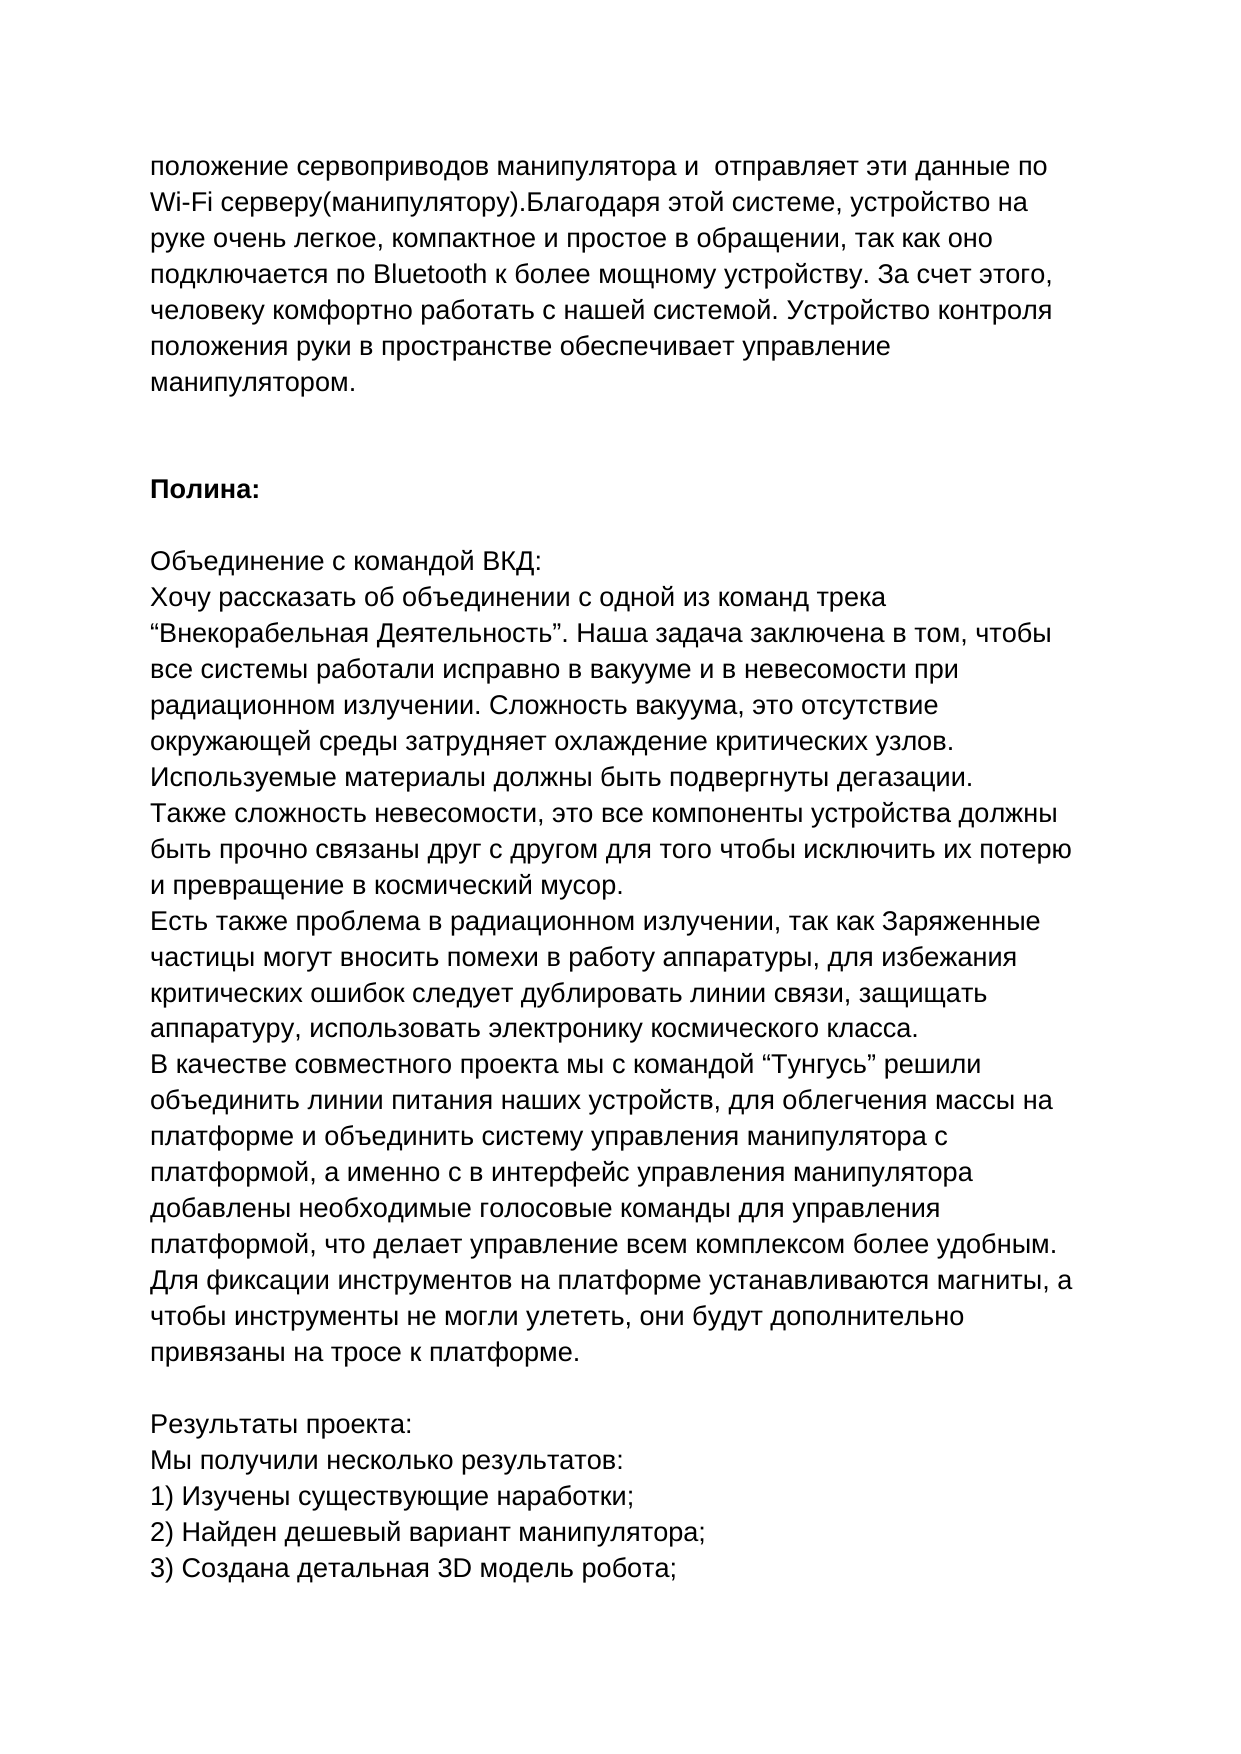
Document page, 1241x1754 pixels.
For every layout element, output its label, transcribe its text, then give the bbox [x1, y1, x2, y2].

text 2) Найден дешевый вариант манипулятора; [150, 1516, 1090, 1547]
text Результаты проекта: [150, 1408, 1090, 1439]
text Также сложность невесомости, это все компоненты устройства должны быть прочно связаны друг с другом для того чтобы исключить их потерю и превращение в космический мусор. [150, 797, 1090, 900]
text Для фиксации инструментов на платформе устанавливаются магниты, а чтобы инструменты не могли улететь, они будут дополнительно привязаны на тросе к платформе. [150, 1264, 1090, 1367]
text Мы получили несколько результатов: [150, 1444, 1090, 1475]
text Хочу рассказать об объединении с одной из команд трека “Внекорабельная Деятельность”. Наша задача заключена в том, чтобы все системы работали исправно в вакууме и в невесомости при радиационном излучении. Сложность вакуума, это отсутствие окружающей среды затрудняет охлаждение критических узлов. Используемые материалы должны быть подвергнуты дегазации. [150, 581, 1090, 792]
text Полина: [150, 473, 1090, 505]
text 3) Создана детальная 3D модель робота; [150, 1552, 1090, 1583]
text В качестве совместного проекта мы с командой “Тунгусь” решили объединить линии питания наших устройств, для облегчения массы на платформе и объединить систему управления манипулятора с платформой, а именно с в интерфейс управления манипулятора добавлены необходимые голосовые команды для управления платформой, что делает управление всем комплексом более удобным. [150, 1048, 1090, 1259]
text Объединение с командой ВКД: [150, 545, 1090, 577]
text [150, 150, 1090, 397]
text 1) Изучены существующие наработки; [150, 1480, 1090, 1511]
text Есть также проблема в радиационном излучении, так как Заряженные частицы могут вносить помехи в работу аппаратуры, для избежания критических ошибок следует дублировать линии связи, защищать аппаратуру, использовать электронику космического класса. [150, 905, 1090, 1044]
